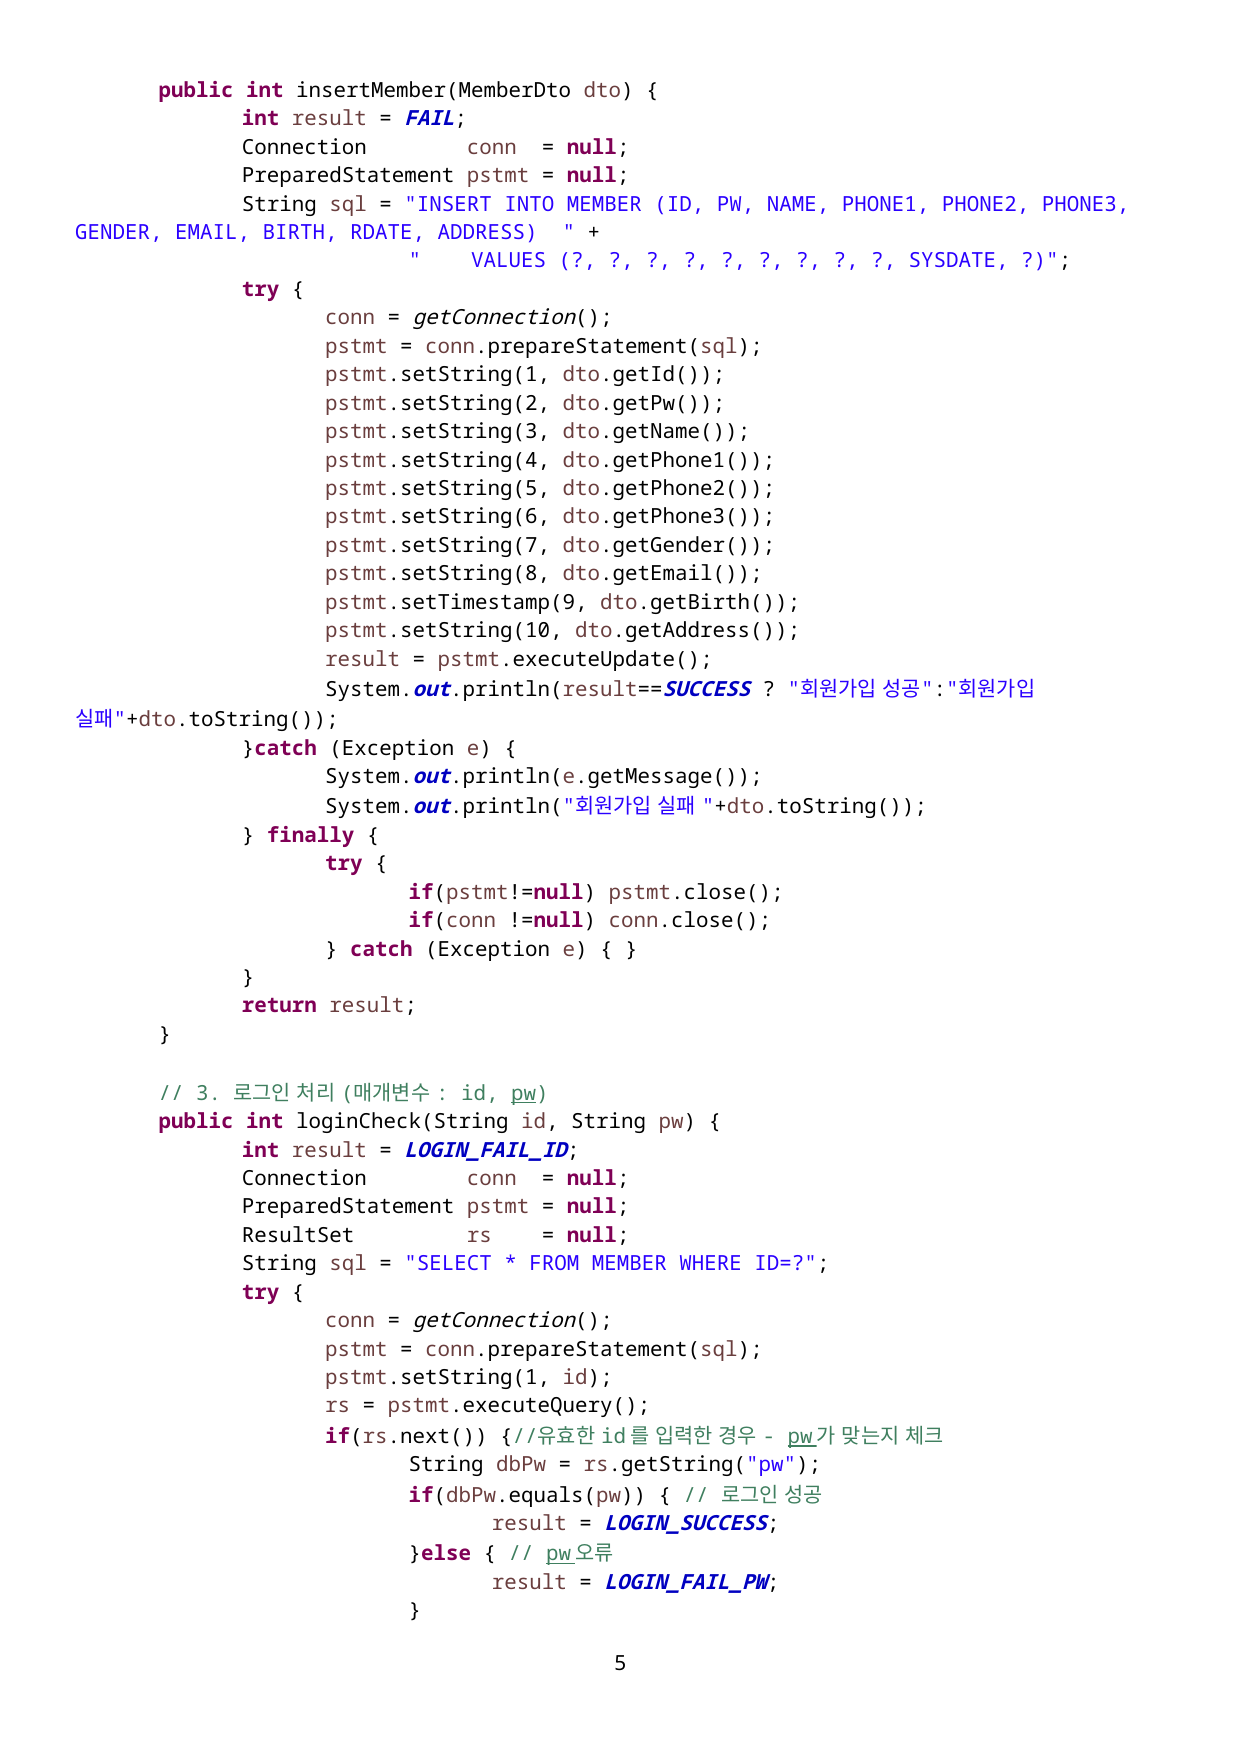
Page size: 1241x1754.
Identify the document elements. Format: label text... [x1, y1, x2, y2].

text if(rs.next()) {//유효한 id를 입력한 경우 - pw가 맞는지 체크 [75, 1419, 1165, 1449]
text PreparedStatement pstmt = null; [75, 1192, 1165, 1220]
text System.out.println(e.getMessage()); [75, 761, 1165, 790]
text result = LOGIN_FAIL_PW; [75, 1567, 1165, 1595]
text result = LOGIN_SUCCESS; [75, 1508, 1165, 1537]
text } finally { [75, 820, 1165, 848]
text pstmt.setString(4, dto.getPhone1()); [75, 445, 1165, 473]
text } catch (Exception e) { } [75, 934, 1165, 962]
text pstmt.setString(10, dto.getAddress()); [75, 615, 1165, 644]
text int result = FAIL; [75, 103, 1165, 132]
text pstmt.setString(8, dto.getEmail()); [75, 558, 1165, 587]
text pstmt.setString(5, dto.getPhone2()); [75, 473, 1165, 502]
text return result; [75, 991, 1165, 1019]
text pstmt = conn.prepareStatement(sql); [75, 331, 1165, 359]
text int result = LOGIN_FAIL_ID; [75, 1135, 1165, 1163]
text Connection conn = null; [75, 1163, 1165, 1192]
text }else { // pw오류 [75, 1537, 1165, 1567]
text ResultSet rs = null; [75, 1220, 1165, 1248]
text " VALUES (?, ?, ?, ?, ?, ?, ?, ?, ?, SYSDATE, ?)"; [75, 246, 1165, 274]
text } [75, 1019, 1165, 1047]
text } [75, 1595, 1165, 1624]
text rs = pstmt.executeQuery(); [75, 1391, 1165, 1419]
text pstmt.setString(7, dto.getGender()); [75, 530, 1165, 558]
text public int insertMember(MemberDto dto) { [75, 75, 1165, 103]
text try { [75, 1277, 1165, 1305]
text try { [75, 274, 1165, 302]
text String sql = "INSERT INTO MEMBER (ID, PW, NAME, PHONE1, PHONE2, PHONE3, GENDER, EMAIL, BIRTH, RDATE, ADDRESS) " + [75, 189, 1165, 246]
text pstmt.setString(2, dto.getPw()); [75, 388, 1165, 416]
text pstmt = conn.prepareStatement(sql); [75, 1334, 1165, 1362]
text try { [75, 848, 1165, 877]
text PreparedStatement pstmt = null; [75, 160, 1165, 189]
text Connection conn = null; [75, 132, 1165, 160]
text result = pstmt.executeUpdate(); [75, 644, 1165, 672]
text System.out.println(result==SUCCESS ? "회원가입 성공":"회원가입 실패"+dto.toString()); [75, 672, 1165, 733]
text pstmt.setString(1, dto.getId()); [75, 359, 1165, 388]
text pstmt.setString(3, dto.getName()); [75, 416, 1165, 445]
text pstmt.setString(1, id); [75, 1362, 1165, 1391]
text } [75, 962, 1165, 991]
text conn = getConnection(); [75, 1305, 1165, 1334]
text }catch (Exception e) { [75, 733, 1165, 761]
text System.out.println("회원가입 실패 "+dto.toString()); [75, 790, 1165, 820]
text // 3. 로그인 처리 (매개변수 : id, pw) [75, 1076, 1165, 1106]
text public int loginCheck(String id, String pw) { [75, 1106, 1165, 1135]
text pstmt.setString(6, dto.getPhone3()); [75, 502, 1165, 530]
text if(dbPw.equals(pw)) { // 로그인 성공 [75, 1478, 1165, 1508]
text String dbPw = rs.getString("pw"); [75, 1449, 1165, 1478]
text if(pstmt!=null) pstmt.close(); [75, 877, 1165, 905]
text conn = getConnection(); [75, 302, 1165, 331]
text if(conn !=null) conn.close(); [75, 905, 1165, 934]
text pstmt.setTimestamp(9, dto.getBirth()); [75, 587, 1165, 615]
text String sql = "SELECT * FROM MEMBER WHERE ID=?"; [75, 1248, 1165, 1277]
